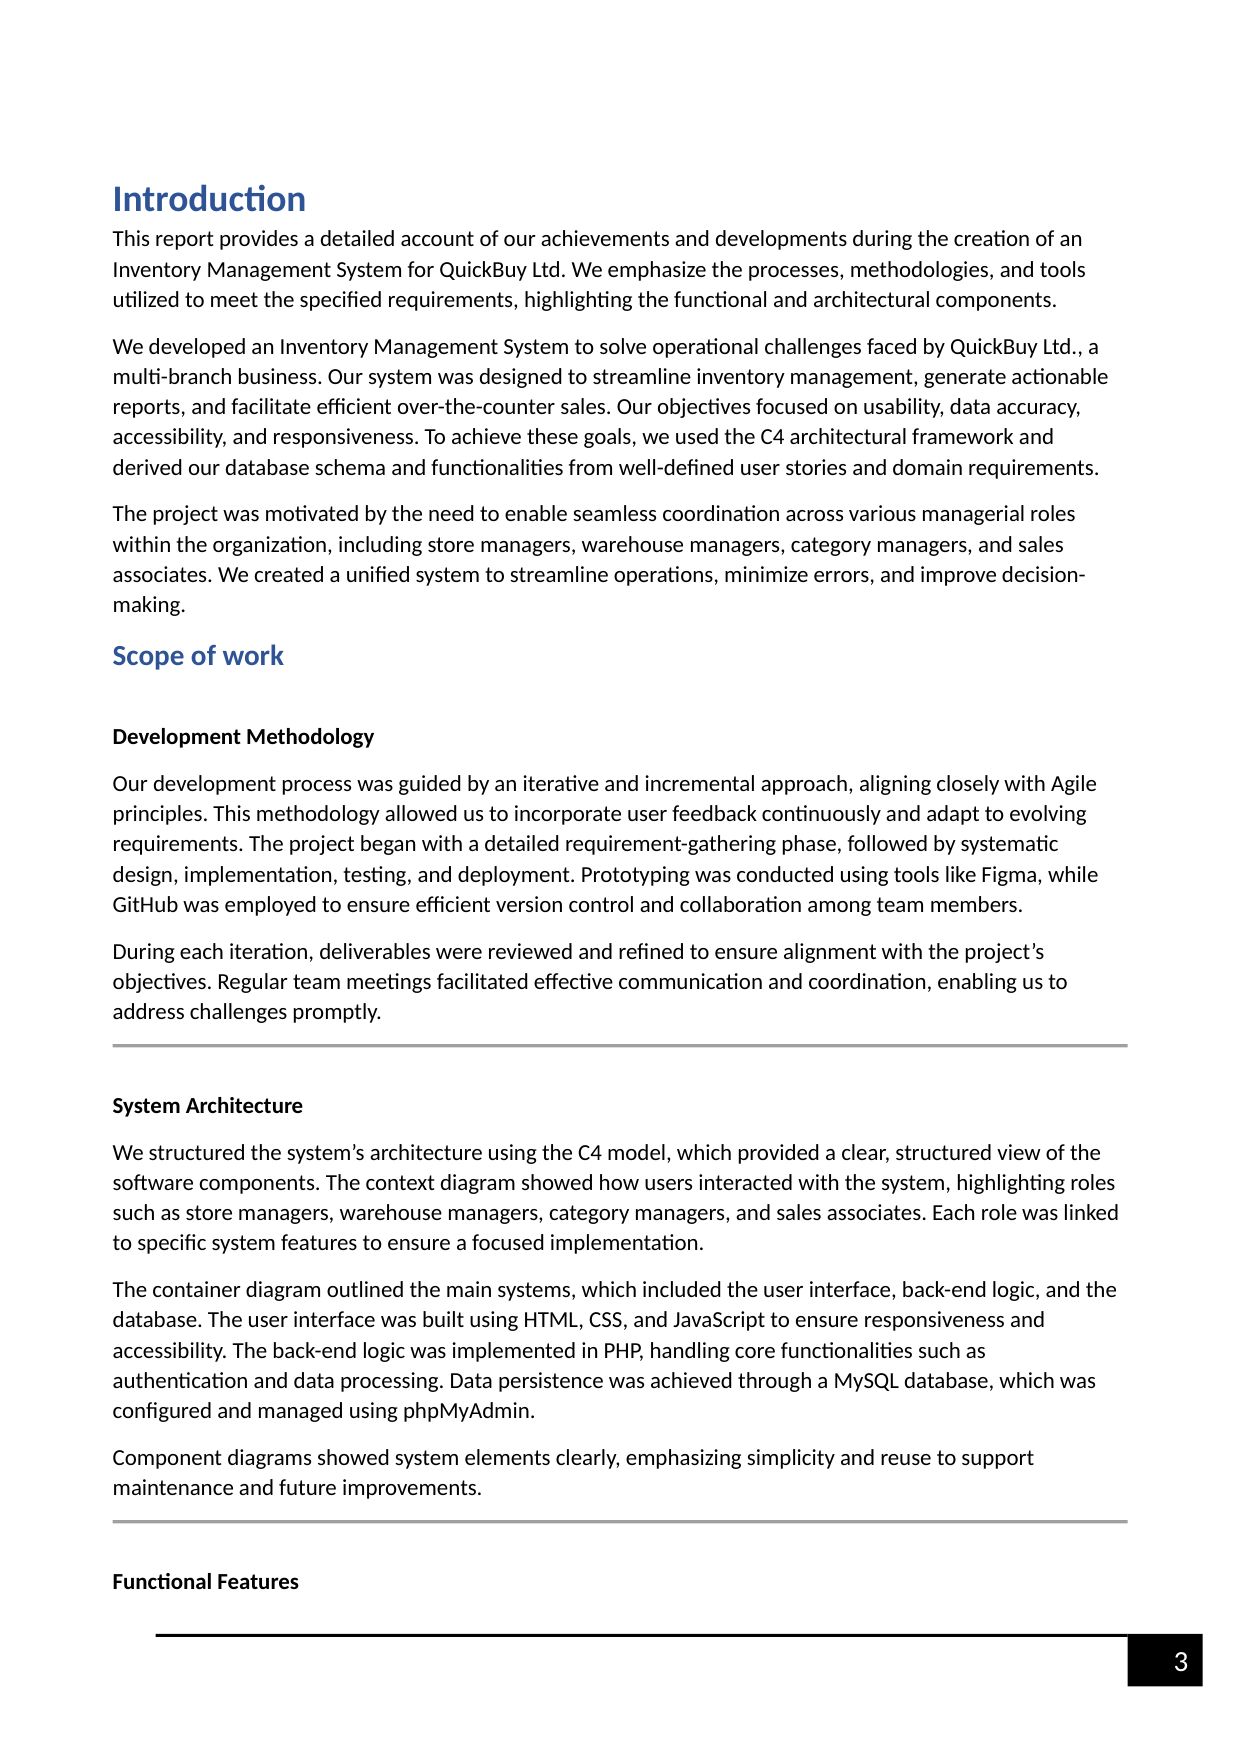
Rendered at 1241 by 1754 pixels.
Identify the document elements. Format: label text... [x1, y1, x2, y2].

text This report provides a detailed account of our achievements and developments during the creation of an Inventory Management System for QuickBuy Ltd. We emphasize the processes, methodologies, and tools utilized to meet the specified requirements, highlighting the functional and architectural components. [112, 224, 1128, 313]
subtitle Scope of work [112, 637, 1128, 673]
text System Architecture [112, 1091, 1128, 1119]
text The container diagram outlined the main systems, which included the user interface, back-end logic, and the database. The user interface was built using HTML, CSS, and JavaScript to ensure responsiveness and accessibility. The back-end logic was implemented in PHP, handling core functionalities such as authentication and data processing. Data persistence was achieved through a MySQL database, which was configured and managed using phpMyAdmin. [112, 1275, 1128, 1424]
subtitle Introduction [112, 175, 1128, 221]
text Component diagrams showed system elements clearly, emphasizing simplicity and reuse to support maintenance and future improvements. [112, 1443, 1128, 1501]
text Functional Features [112, 1567, 1128, 1595]
text During each iteration, deliverables were reviewed and refined to ensure alignment with the project’s objectives. Regular team meetings facilitated effective communication and coordination, enabling us to address challenges promptly. [112, 937, 1128, 1025]
text The project was motivated by the need to enable seamless coordination across various managerial roles within the organization, including store managers, warehouse managers, category managers, and sales associates. We created a unified system to streamline operations, minimize errors, and improve decision-making. [112, 499, 1128, 618]
text We developed an Inventory Management System to solve operational challenges faced by QuickBuy Ltd., a multi-branch business. Our system was designed to streamline inventory management, generate actionable reports, and facilitate efficient over-the-counter sales. Our objectives focused on usability, data accuracy, accessibility, and responsiveness. To achieve these goals, we used the C4 architectural framework and derived our database schema and functionalities from well-defined user stories and domain requirements. [112, 332, 1128, 481]
text Development Methodology [112, 722, 1128, 750]
text Our development process was guided by an iterative and incremental approach, aligning closely with Agile principles. This methodology allowed us to incorporate user feedback continuously and adapt to evolving requirements. The project began with a detailed requirement-gathering phase, followed by systematic design, implementation, testing, and deployment. Prototyping was conducted using tools like Figma, while GitHub was employed to ensure efficient version control and collaboration among team members. [112, 769, 1128, 918]
text We structured the system’s architecture using the C4 model, which provided a clear, structured view of the software components. The context diagram showed how users interacted with the system, highlighting roles such as store managers, warehouse managers, category managers, and sales associates. Each role was linked to specific system features to ensure a focused implementation. [112, 1138, 1128, 1257]
